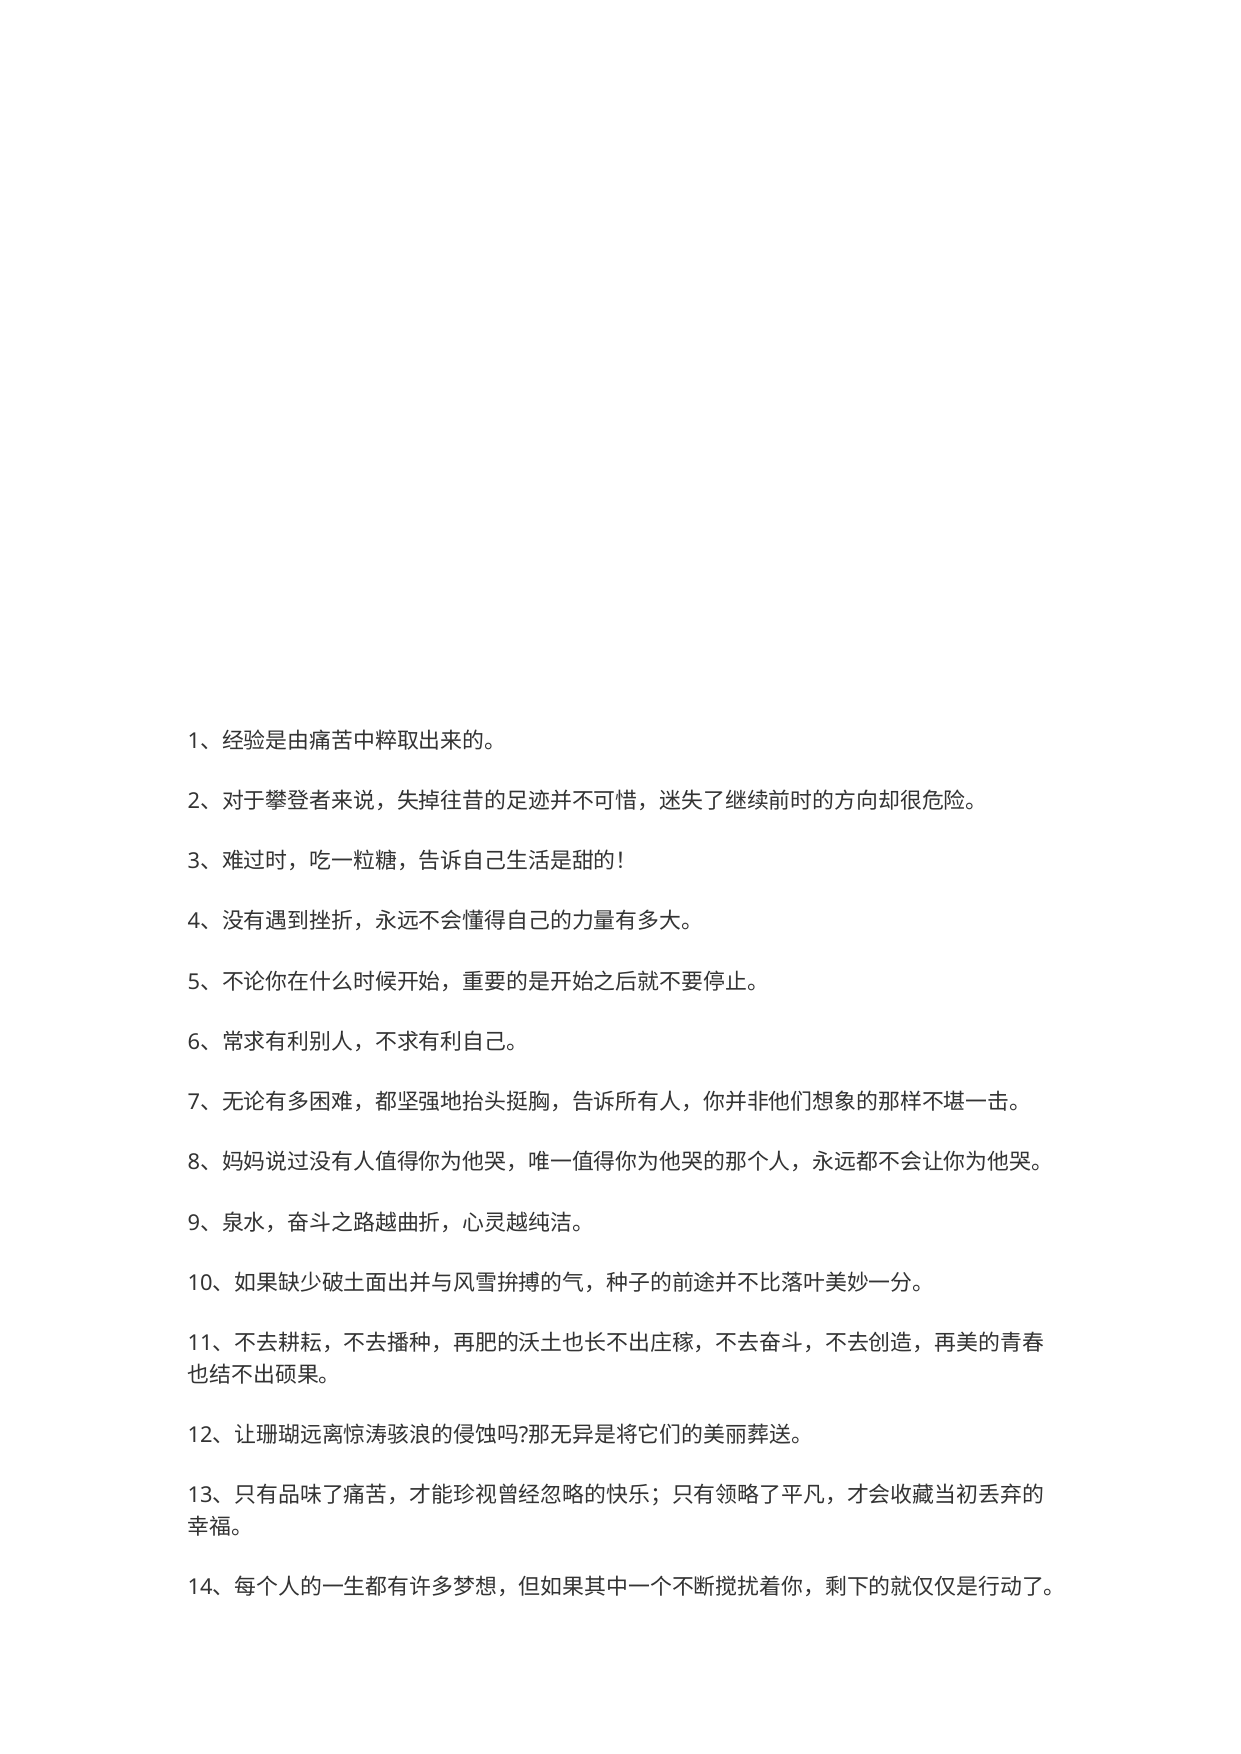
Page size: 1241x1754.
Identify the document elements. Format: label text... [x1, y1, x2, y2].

text 8、妈妈说过没有人值得你为他哭，唯一值得你为他哭的那个人，永远都不会让你为他哭。 [187, 1144, 1053, 1176]
text 6、常求有利别人，不求有利自己。 [187, 1024, 1053, 1056]
text 11、不去耕耘，不去播种，再肥的沃土也长不出庄稼，不去奋斗，不去创造，再美的青春也结不出硕果。 [187, 1325, 1053, 1388]
text 3、难过时，吃一粒糖，告诉自己生活是甜的！ [187, 843, 1053, 875]
text 9、泉水，奋斗之路越曲折，心灵越纯洁。 [187, 1204, 1053, 1236]
text 10、如果缺少破土面出并与风雪拚搏的气，种子的前途并不比落叶美妙一分。 [187, 1265, 1053, 1297]
text 1、经验是由痛苦中粹取出来的。 [187, 723, 1053, 755]
text 5、不论你在什么时候开始，重要的是开始之后就不要停止。 [187, 964, 1053, 996]
text 13、只有品味了痛苦，才能珍视曾经忽略的快乐；只有领略了平凡，才会收藏当初丢弃的幸福。 [187, 1477, 1053, 1541]
text 12、让珊瑚远离惊涛骇浪的侵蚀吗?那无异是将它们的美丽葬送。 [187, 1417, 1053, 1449]
text 4、没有遇到挫折，永远不会懂得自己的力量有多大。 [187, 903, 1053, 935]
text 7、无论有多困难，都坚强地抬头挺胸，告诉所有人，你并非他们想象的那样不堪一击。 [187, 1084, 1053, 1116]
text 14、每个人的一生都有许多梦想，但如果其中一个不断搅扰着你，剩下的就仅仅是行动了。 [187, 1569, 1053, 1601]
text 2、对于攀登者来说，失掉往昔的足迹并不可惜，迷失了继续前时的方向却很危险。 [187, 783, 1053, 815]
